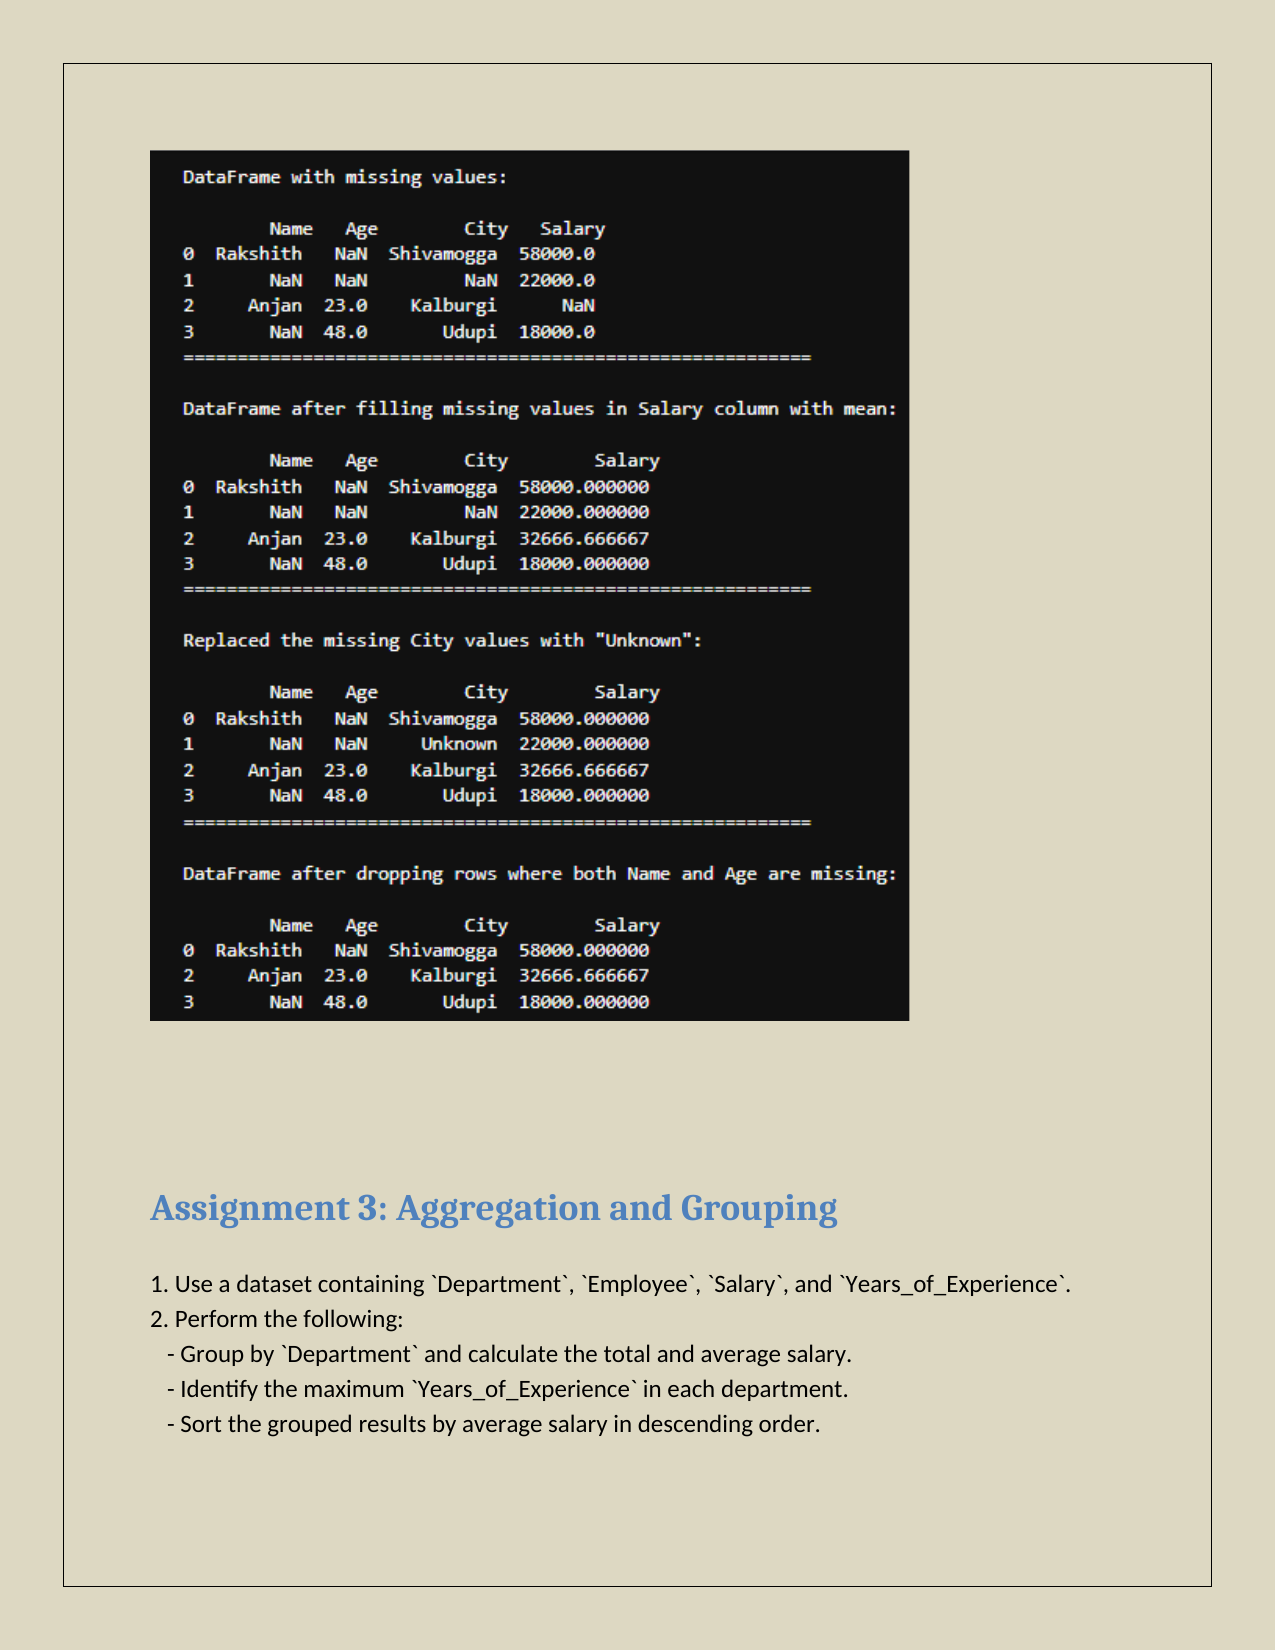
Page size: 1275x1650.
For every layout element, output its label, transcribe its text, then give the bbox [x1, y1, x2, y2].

subtitle Assignment 3: Aggregation and Grouping [150, 1186, 1124, 1229]
text 1. Use a dataset containing `Department`, `Employee`, `Salary`, and `Years_of_Experience`. 2. Perform the following: - Group by `Department` and calculate the total and average salary. - Identify the maximum `Years_of_Experience` in each department. - Sort the grouped results by average salary in descending order. [150, 1236, 1124, 1439]
picture [150, 150, 910, 1021]
